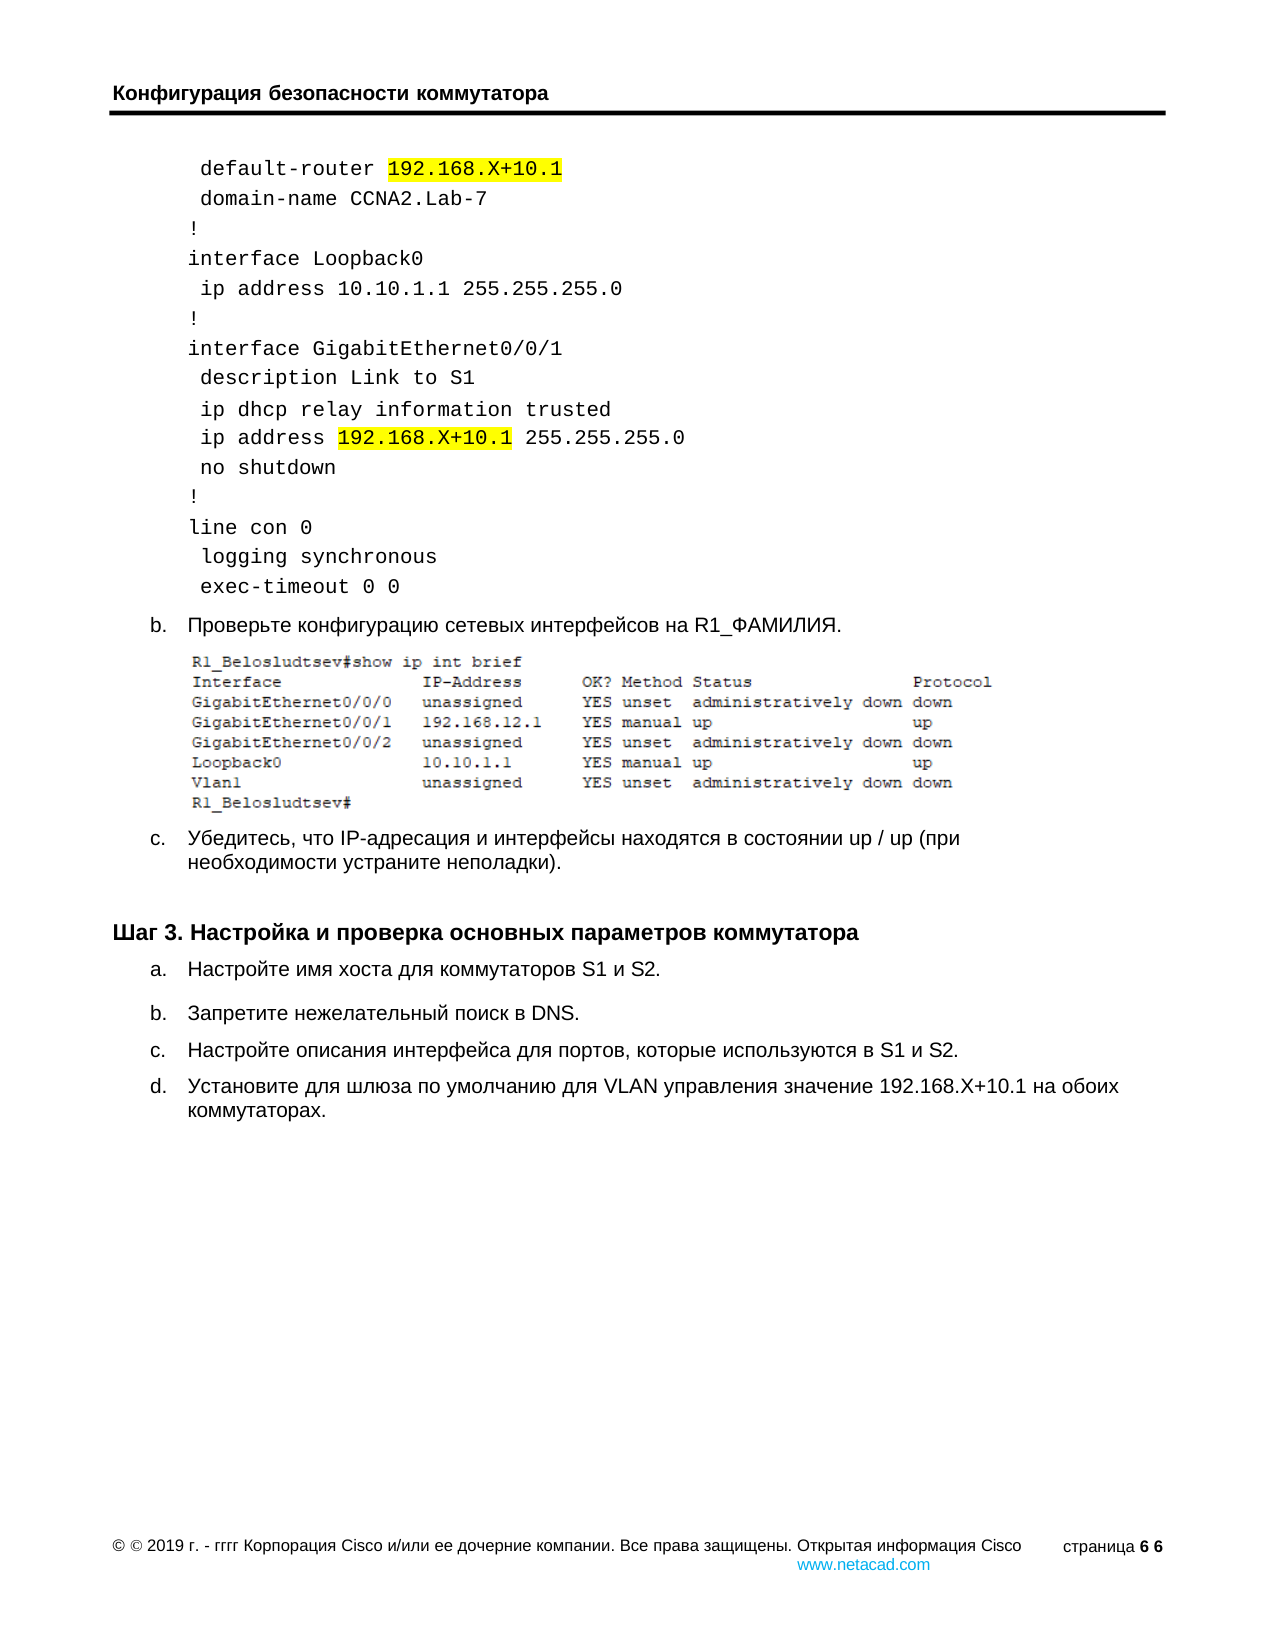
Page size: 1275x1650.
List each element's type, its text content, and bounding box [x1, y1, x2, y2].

text ! [187, 308, 1173, 331]
list Запретите нежелательный поиск в DNS. [150, 1001, 1173, 1025]
subtitle Шаг 3. Настройка и проверка основных параметров коммутатора [112, 918, 1173, 945]
text ! [187, 218, 1173, 242]
text ! [187, 487, 1173, 510]
text interface GigabitEthernet0/0/1 description Link to S1 [187, 338, 695, 391]
list Проверьте конфигурацию сетевых интерфейсов на R1_ФАМИЛИЯ. [150, 613, 1173, 637]
list Убедитесь, что IP-адресация и интерфейсы находятся в состоянии up / up (при необходимости устраните неполадки). [150, 826, 1115, 873]
text no shutdown [200, 457, 1173, 480]
list Настройте описания интерфейса для портов, которые используются в S1 и S2. [150, 1037, 1173, 1061]
text ip address 192.168.X+10.1 255.255.255.0 [200, 427, 338, 450]
text logging synchronous exec-timeout 0 0 [200, 546, 438, 600]
list Настройте имя хоста для коммутаторов S1 и S2. [150, 957, 1173, 981]
text line con 0 [187, 517, 1173, 540]
text interface Loopback0 [187, 248, 1173, 272]
text default-router 192.168.X+10.1 domain-name CCNA2.Lab-7 [200, 158, 563, 212]
picture [187, 643, 1064, 814]
list Установите для шлюза по умолчанию для VLAN управления значение 192.168.X+10.1 на обоих коммутаторах. [150, 1074, 1119, 1122]
text ip dhcp relay information trusted [200, 397, 1173, 421]
text ip address 10.10.1.1 255.255.255.0 [200, 278, 1173, 301]
text ip address 192.168.X+10.1 255.255.255.0 [512, 427, 1173, 450]
